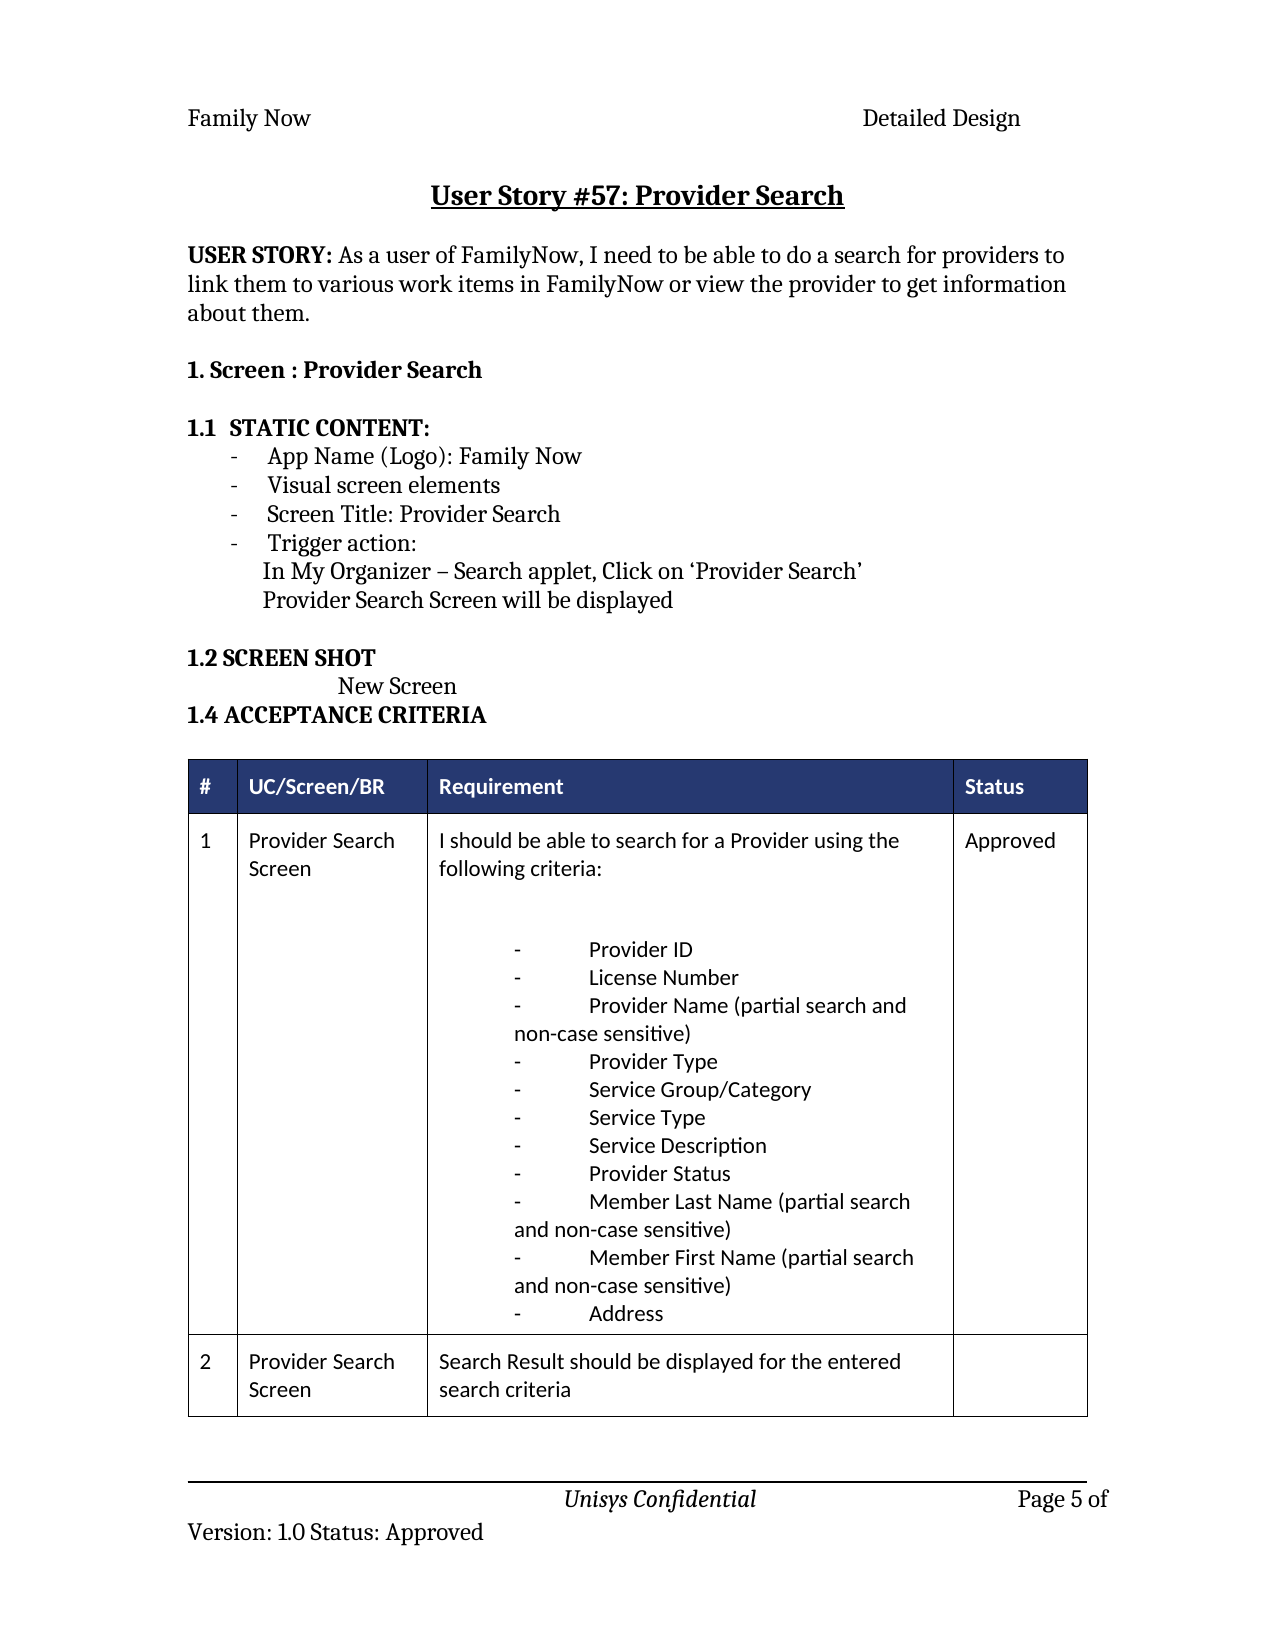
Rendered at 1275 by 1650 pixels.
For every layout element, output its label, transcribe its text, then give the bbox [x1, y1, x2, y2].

list STATIC CONTENT: [187, 413, 1087, 442]
table_cell 2 [189, 1335, 237, 1416]
list App Name (Logo): Family Now [230, 442, 1087, 471]
table_cell Approved [954, 814, 1087, 1334]
list Screen Title: Provider Search [230, 500, 1087, 528]
table_header UC/Screen/BR [238, 760, 427, 813]
text Provider Search Screen will be displayed [262, 586, 1087, 615]
table_cell Provider Search Screen [238, 814, 427, 1334]
list Trigger action: [230, 528, 1087, 557]
text 1.2 SCREEN SHOT [187, 643, 1087, 672]
table_cell 1 [189, 814, 237, 1334]
text 1.4 ACCEPTANCE CRITERIA [187, 701, 1087, 730]
table_header # [189, 760, 237, 813]
table_header Requirement [428, 760, 953, 813]
table_header Status [954, 760, 1087, 813]
table_cell [954, 1335, 1087, 1416]
table_cell Search Result should be displayed for the entered search criteria [428, 1335, 953, 1416]
text User Story #57: Provider Search [187, 179, 1087, 212]
text 1. Screen : Provider Search [187, 356, 1087, 385]
text In My Organizer – Search applet, Click on ‘Provider Search’ [262, 557, 1087, 586]
table_cell I should be able to search for a Provider using the following criteria: Provider ID License Number Provider Name (partial search and non-case sensitive) Provider Type Service Group/Category Service Type Service Description Provider Status Member Last Name (partial search and non-case sensitive) Member First Name (partial search and non-case sensitive) Address [428, 814, 953, 1334]
list New Screen [337, 672, 1087, 701]
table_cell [238, 1335, 427, 1416]
text USER STORY: As a user of FamilyNow, I need to be able to do a search for providers to link them to various work items in FamilyNow or view the provider to get information about them. [187, 241, 1087, 327]
list Visual screen elements [230, 471, 1087, 500]
